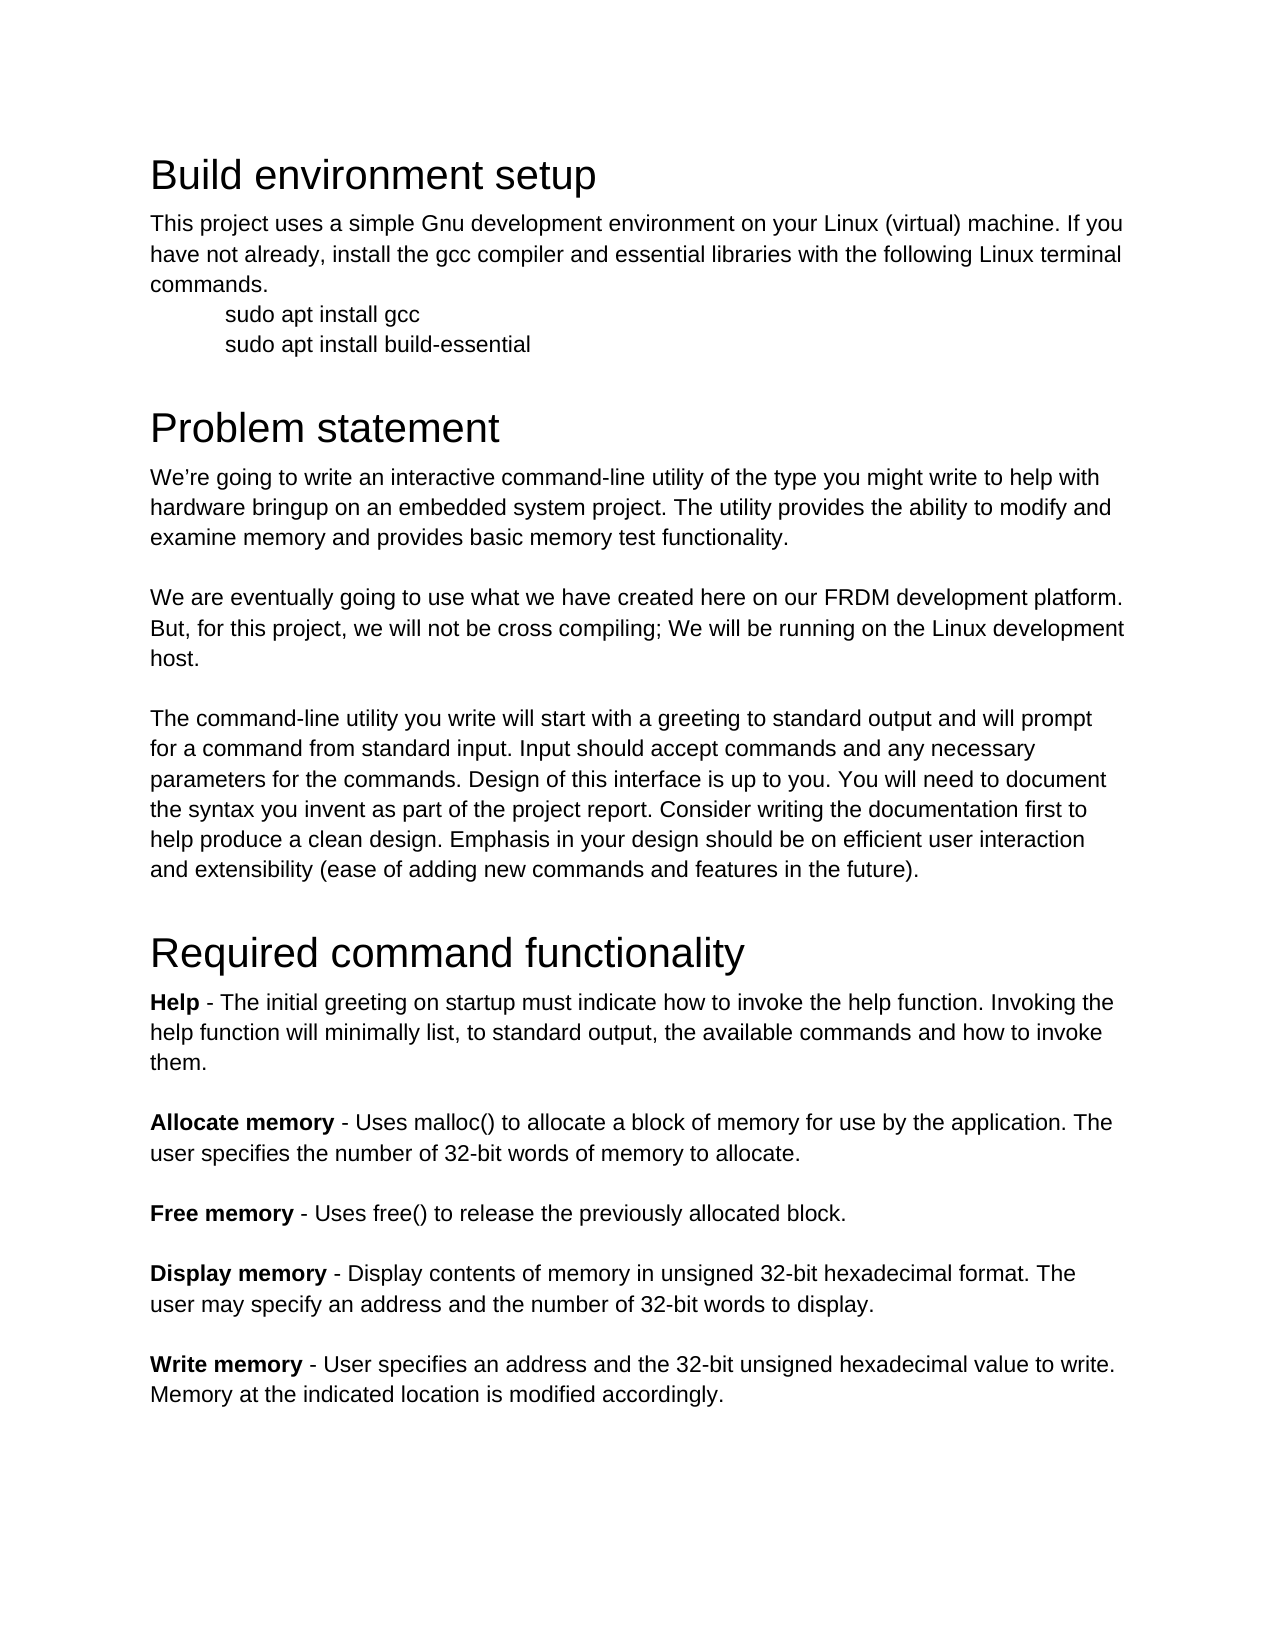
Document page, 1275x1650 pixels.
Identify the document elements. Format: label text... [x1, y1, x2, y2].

text Free memory - Uses free() to release the previously allocated block. [150, 1200, 1125, 1226]
text Allocate memory - Uses malloc() to allocate a block of memory for use by the application. The user specifies the number of 32-bit words of memory to allocate. [150, 1109, 1125, 1166]
text sudo apt install build-essential [225, 331, 1125, 358]
subtitle Build environment setup [150, 150, 1125, 198]
text This project uses a simple Gnu development environment on your Linux (virtual) machine. If you have not already, install the gcc compiler and essential libraries with the following Linux terminal commands. [150, 210, 1125, 297]
text Help - The initial greeting on startup must indicate how to invoke the help function. Invoking the help function will minimally list, to standard output, the available commands and how to invoke them. [150, 988, 1125, 1075]
subtitle Required command functionality [150, 928, 1125, 976]
text We’re going to write an interactive command-line utility of the type you might write to help with hardware bringup on an embedded system project. The utility provides the ability to modify and examine memory and provides basic memory test functionality. [150, 463, 1125, 550]
text Write memory - User specifies an address and the 32-bit unsigned hexadecimal value to write. Memory at the indicated location is modified accordingly. [150, 1351, 1125, 1408]
text The command-line utility you write will start with a greeting to standard output and will prompt for a command from standard input. Input should accept commands and any necessary parameters for the commands. Design of this interface is up to you. You will need to document the syntax you invent as part of the project report. Consider writing the documentation first to help produce a clean design. Emphasis in your design should be on efficient user interaction and extensibility (ease of adding new commands and features in the future). [150, 705, 1125, 883]
subtitle Problem statement [150, 403, 1125, 451]
text Display memory - Display contents of memory in unsigned 32-bit hexadecimal format. The user may specify an address and the number of 32-bit words to display. [150, 1260, 1125, 1317]
text sudo apt install gcc [225, 301, 1125, 327]
text We are eventually going to use what we have created here on our FRDM development platform. But, for this project, we will not be cross compiling; We will be running on the Linux development host. [150, 584, 1125, 671]
